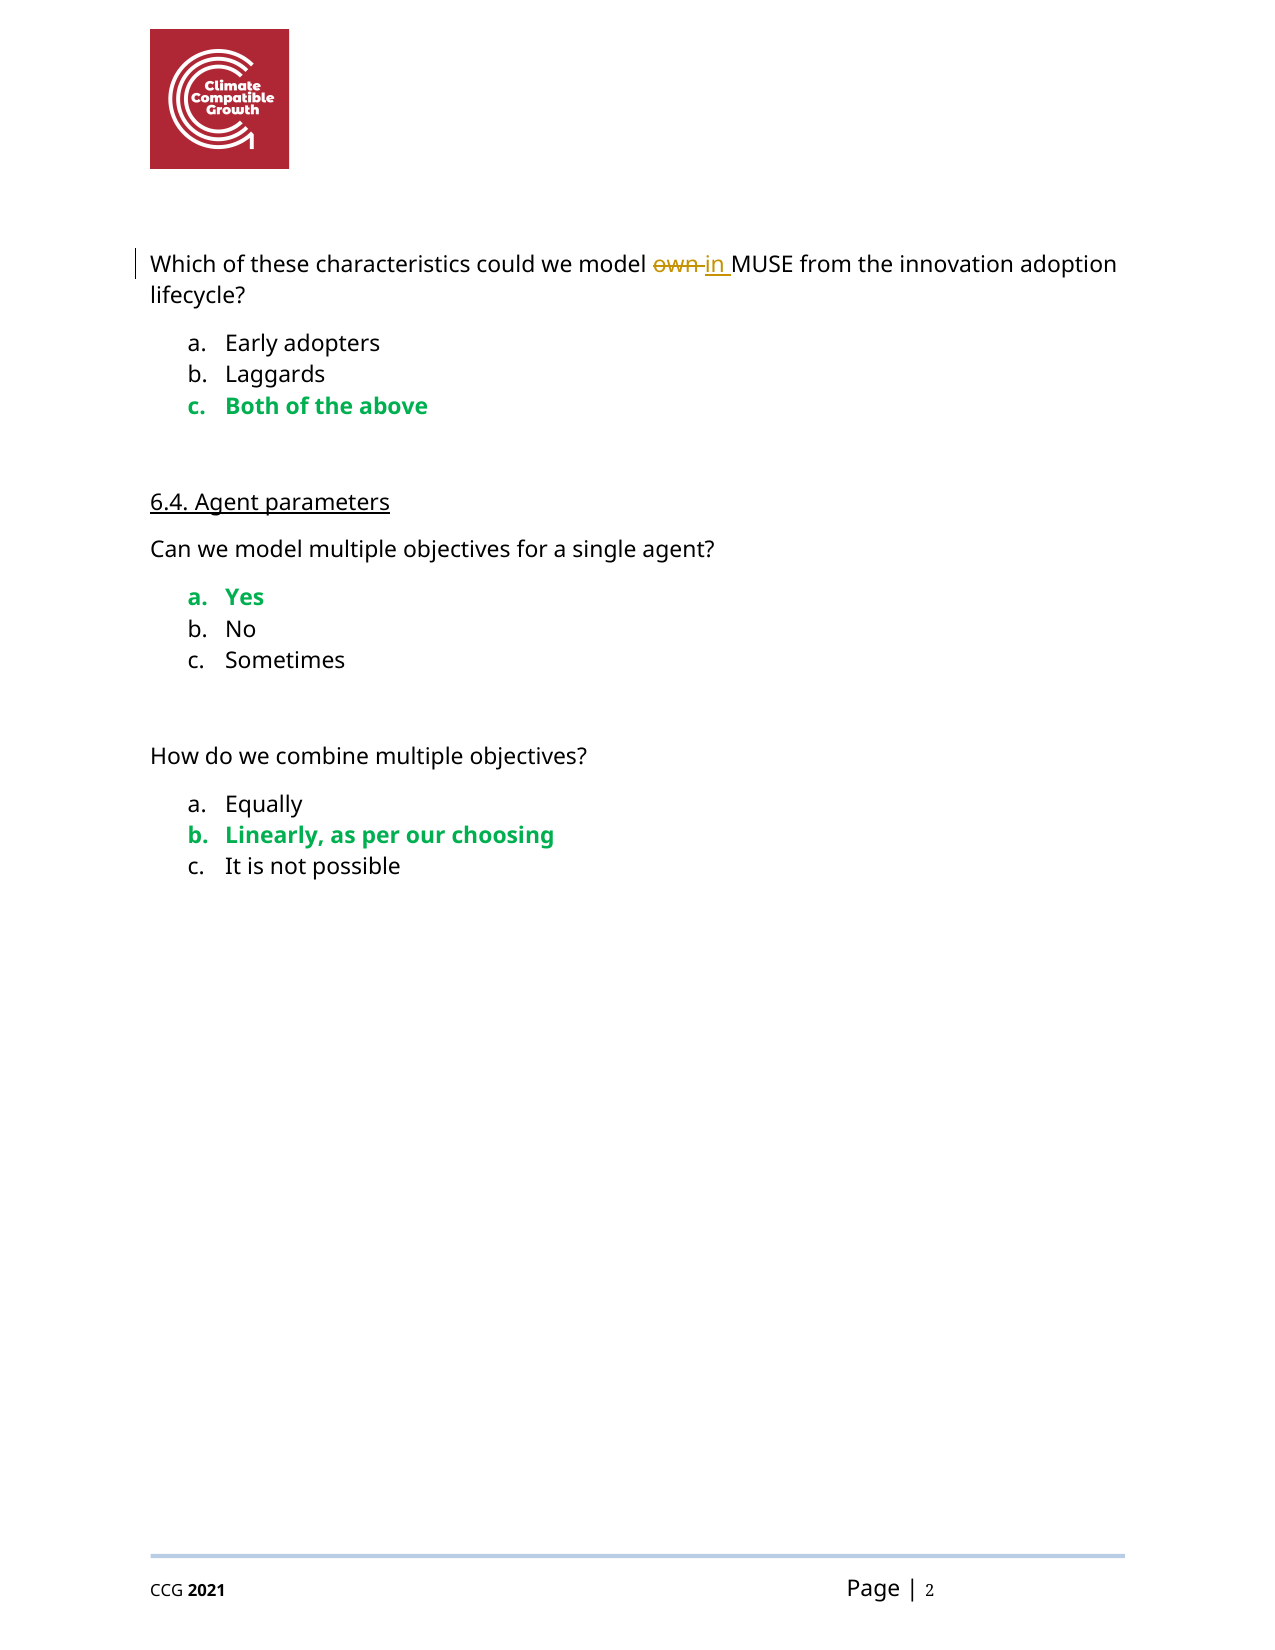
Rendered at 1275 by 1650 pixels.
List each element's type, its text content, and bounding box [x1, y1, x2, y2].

picture [150, 29, 290, 169]
list Sometimes [187, 644, 1125, 675]
list It is not possible [187, 850, 1125, 881]
list Early adopters [187, 327, 1125, 358]
text Can we model multiple objectives for a single agent? [150, 533, 1125, 564]
list Equally [187, 787, 1125, 819]
list Linearly, as per our choosing [187, 819, 1125, 850]
text Which of these characteristics could we model MUSE from the innovation adoption lifecycle? [150, 248, 1125, 310]
text How do we combine multiple objectives? [150, 739, 1125, 771]
list Yes [187, 581, 1125, 612]
list No [187, 612, 1125, 644]
list Both of the above [187, 389, 1125, 421]
list Laggards [187, 358, 1125, 389]
text 6.4. Agent parameters [150, 485, 1125, 517]
